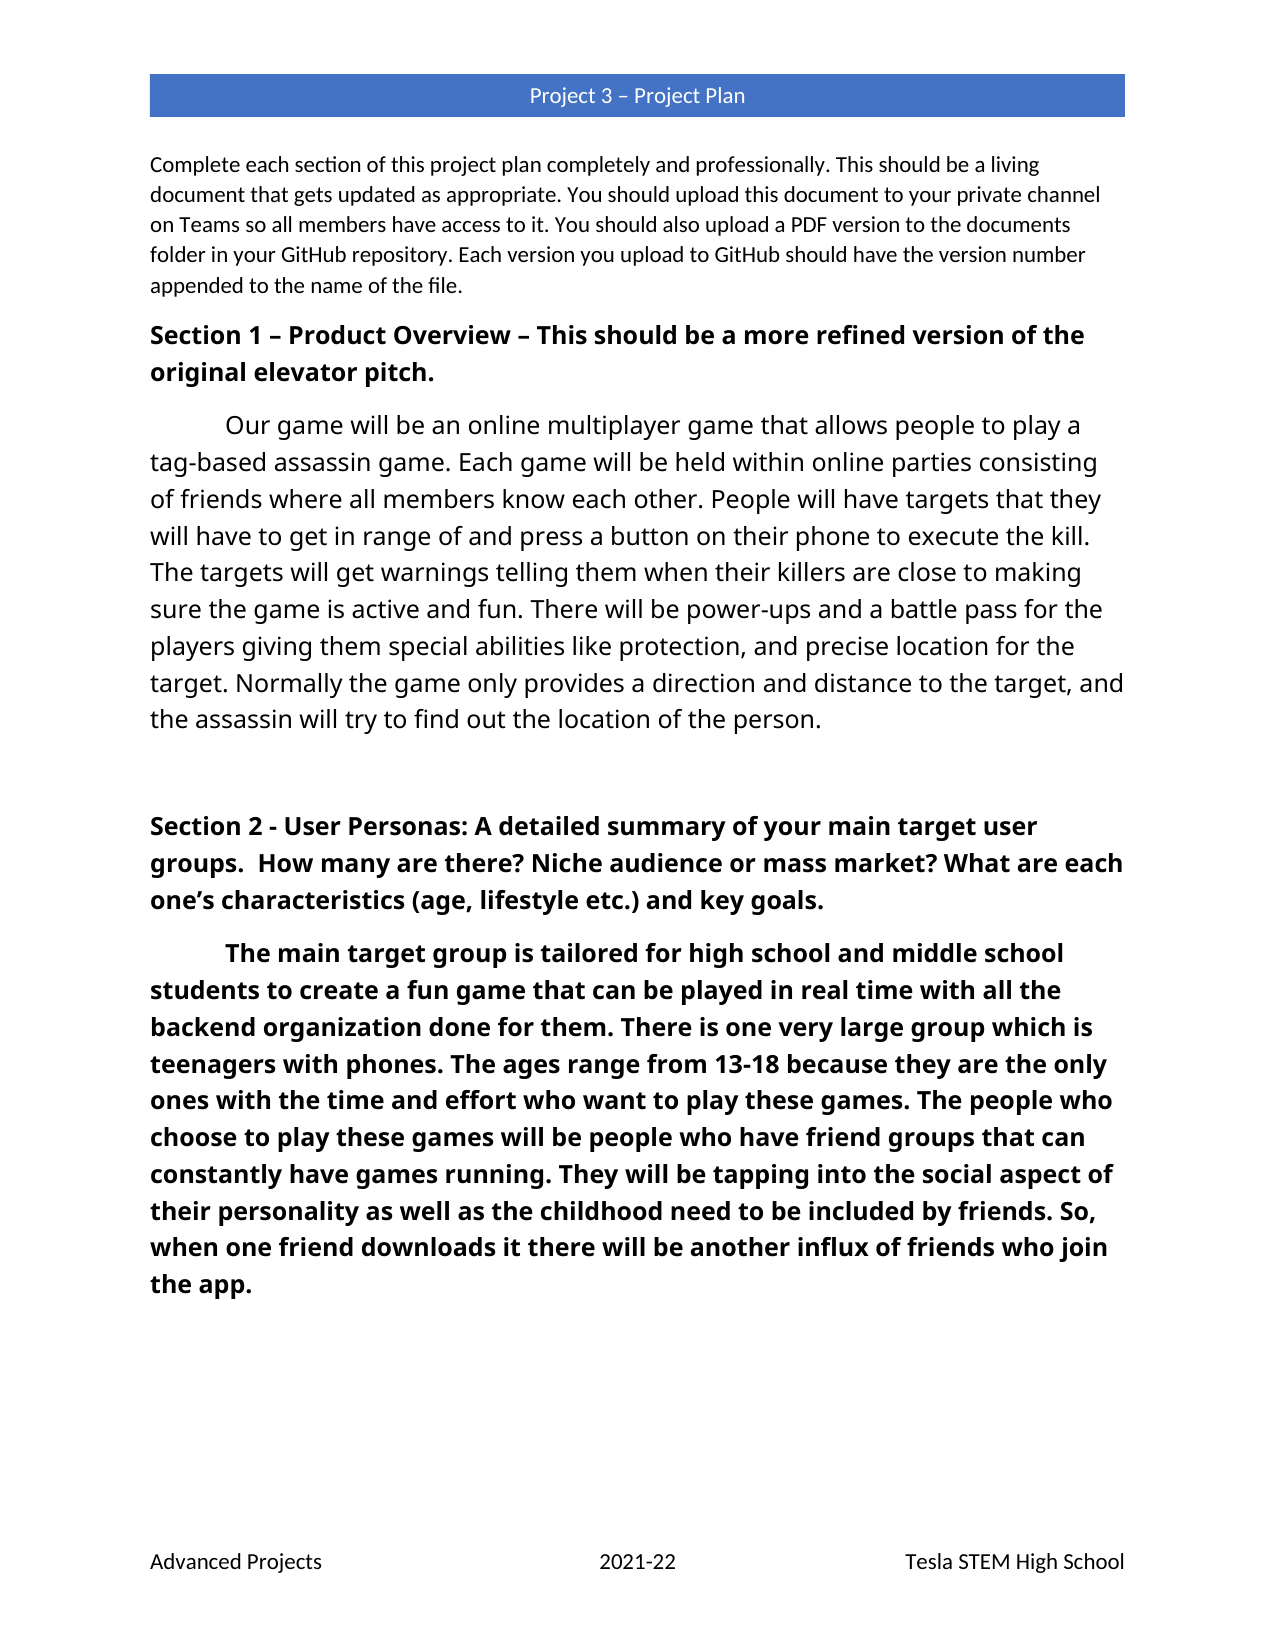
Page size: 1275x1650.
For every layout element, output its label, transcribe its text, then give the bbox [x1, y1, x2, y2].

text Complete each section of this project plan completely and professionally. This should be a living document that gets updated as appropriate. You should upload this document to your private channel on Teams so all members have access to it. You should also upload a PDF version to the documents folder in your GitHub repository. Each version you upload to GitHub should have the version number appended to the name of the file. [150, 150, 1125, 299]
text Section 2 - User Personas: A detailed summary of your main target user groups. How many are there? Niche audience or mass market? What are each one’s characteristics (age, lifestyle etc.) and key goals. [150, 809, 1125, 917]
text Section 1 – Product Overview – This should be a more refined version of the original elevator pitch. [150, 318, 1125, 388]
text The main target group is tailored for high school and middle school students to create a fun game that can be played in real time with all the backend organization done for them. There is one very large group which is teenagers with phones. The ages range from 13-18 because they are the only ones with the time and effort who want to play these games. The people who choose to play these games will be people who have friend groups that can constantly have games running. They will be tapping into the social aspect of their personality as well as the childhood need to be included by friends. So, when one friend downloads it there will be another influx of friends who join the app. [150, 936, 1125, 1301]
text Our game will be an online multiplayer game that allows people to play a tag-based assassin game. Each game will be held within online parties consisting of friends where all members know each other. People will have targets that they will have to get in range of and press a button on their phone to execute the kill. The targets will get warnings telling them when their killers are close to making sure the game is active and fun. There will be power-ups and a battle pass for the players giving them special abilities like protection, and precise location for the target. Normally the game only provides a direction and distance to the target, and the assassin will try to find out the location of the person. [150, 408, 1125, 736]
